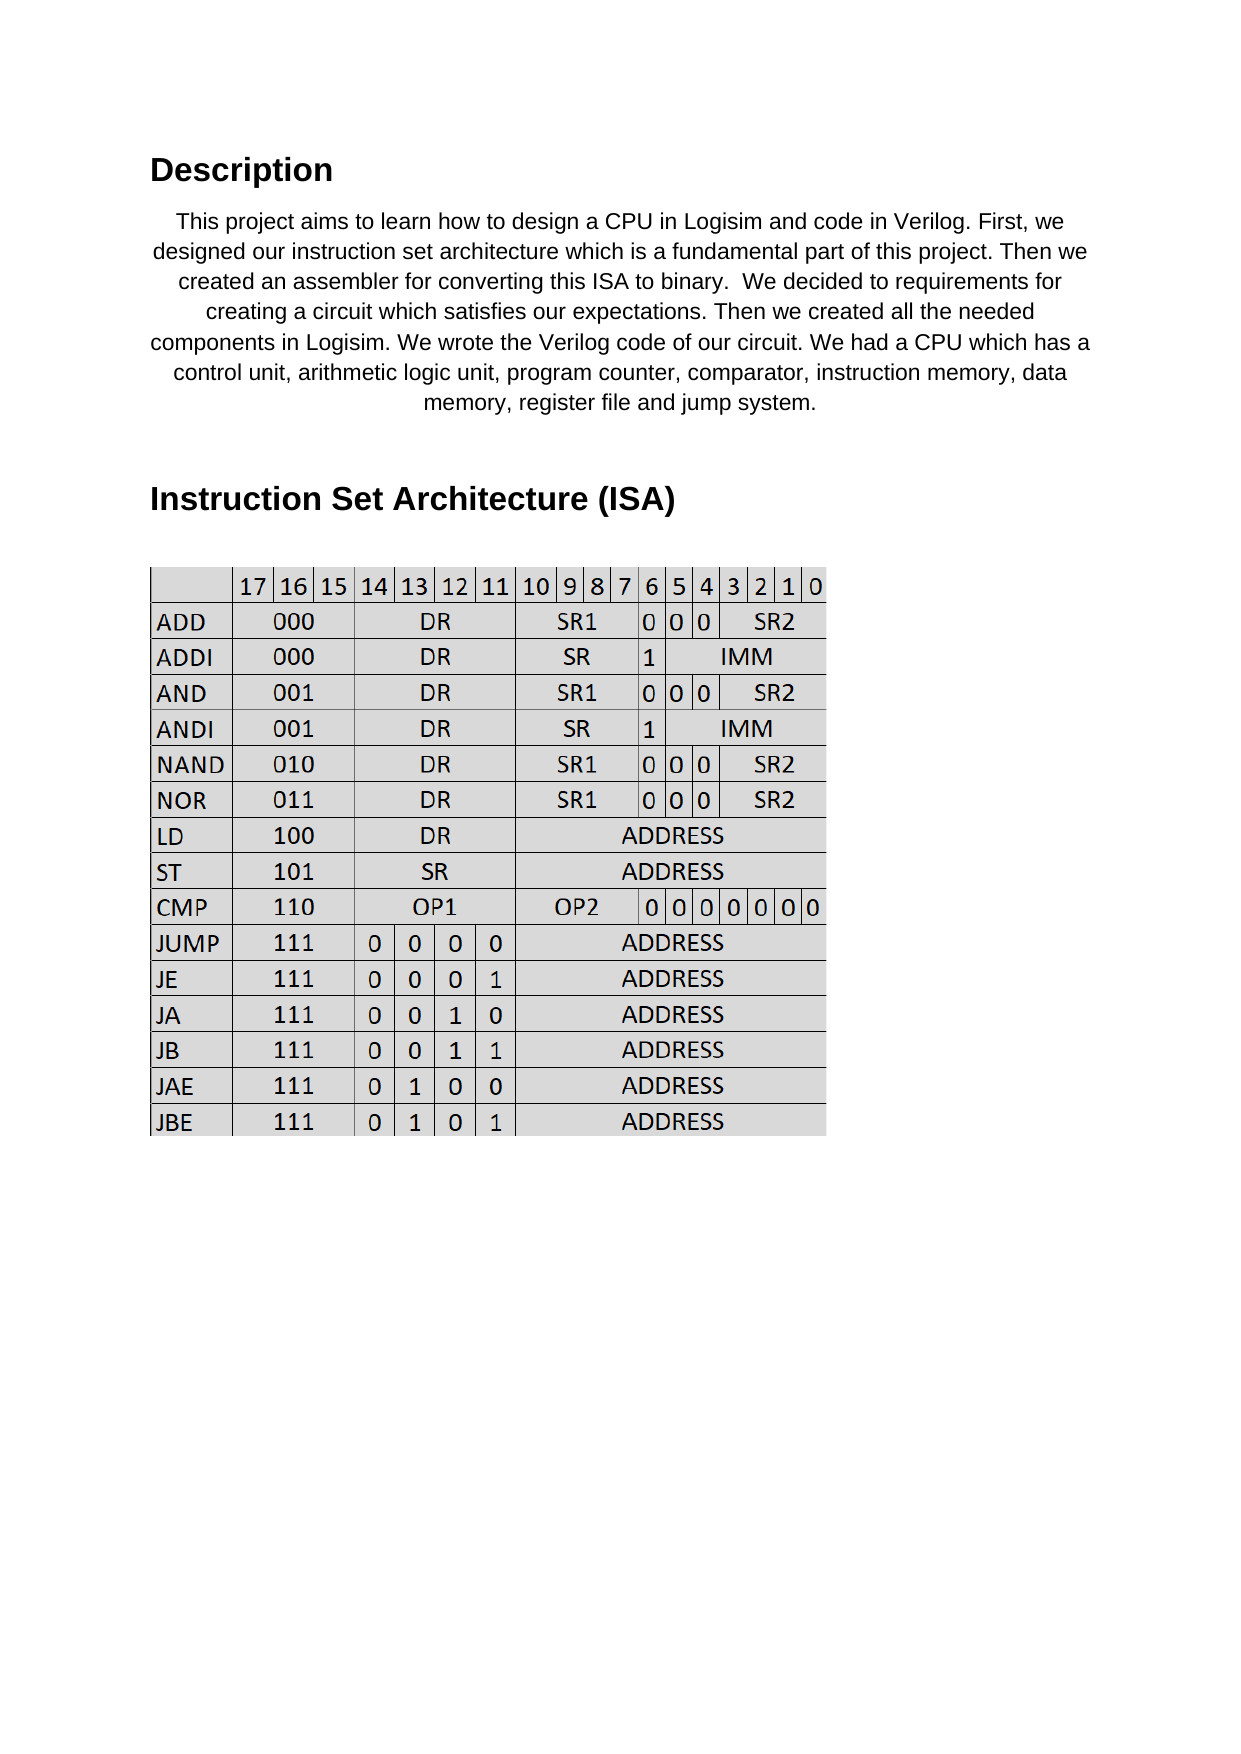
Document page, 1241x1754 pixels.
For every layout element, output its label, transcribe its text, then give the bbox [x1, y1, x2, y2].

text Instruction Set Architecture (ISA) [150, 479, 1090, 518]
text Description [150, 150, 1090, 188]
text This project aims to learn how to design a CPU in Logisim and code in Verilog. First, we designed our instruction set architecture which is a fundamental part of this project. Then we created an assembler for converting this ISA to binary. We decided to requirements for creating a circuit which satisfies our expectations. Then we created all the needed components in Logisim. We wrote the Verilog code of our circuit. We had a CPU which has a control unit, arithmetic logic unit, program counter, comparator, instruction memory, data memory, register file and jump system. [150, 208, 1090, 415]
picture [150, 567, 827, 1136]
